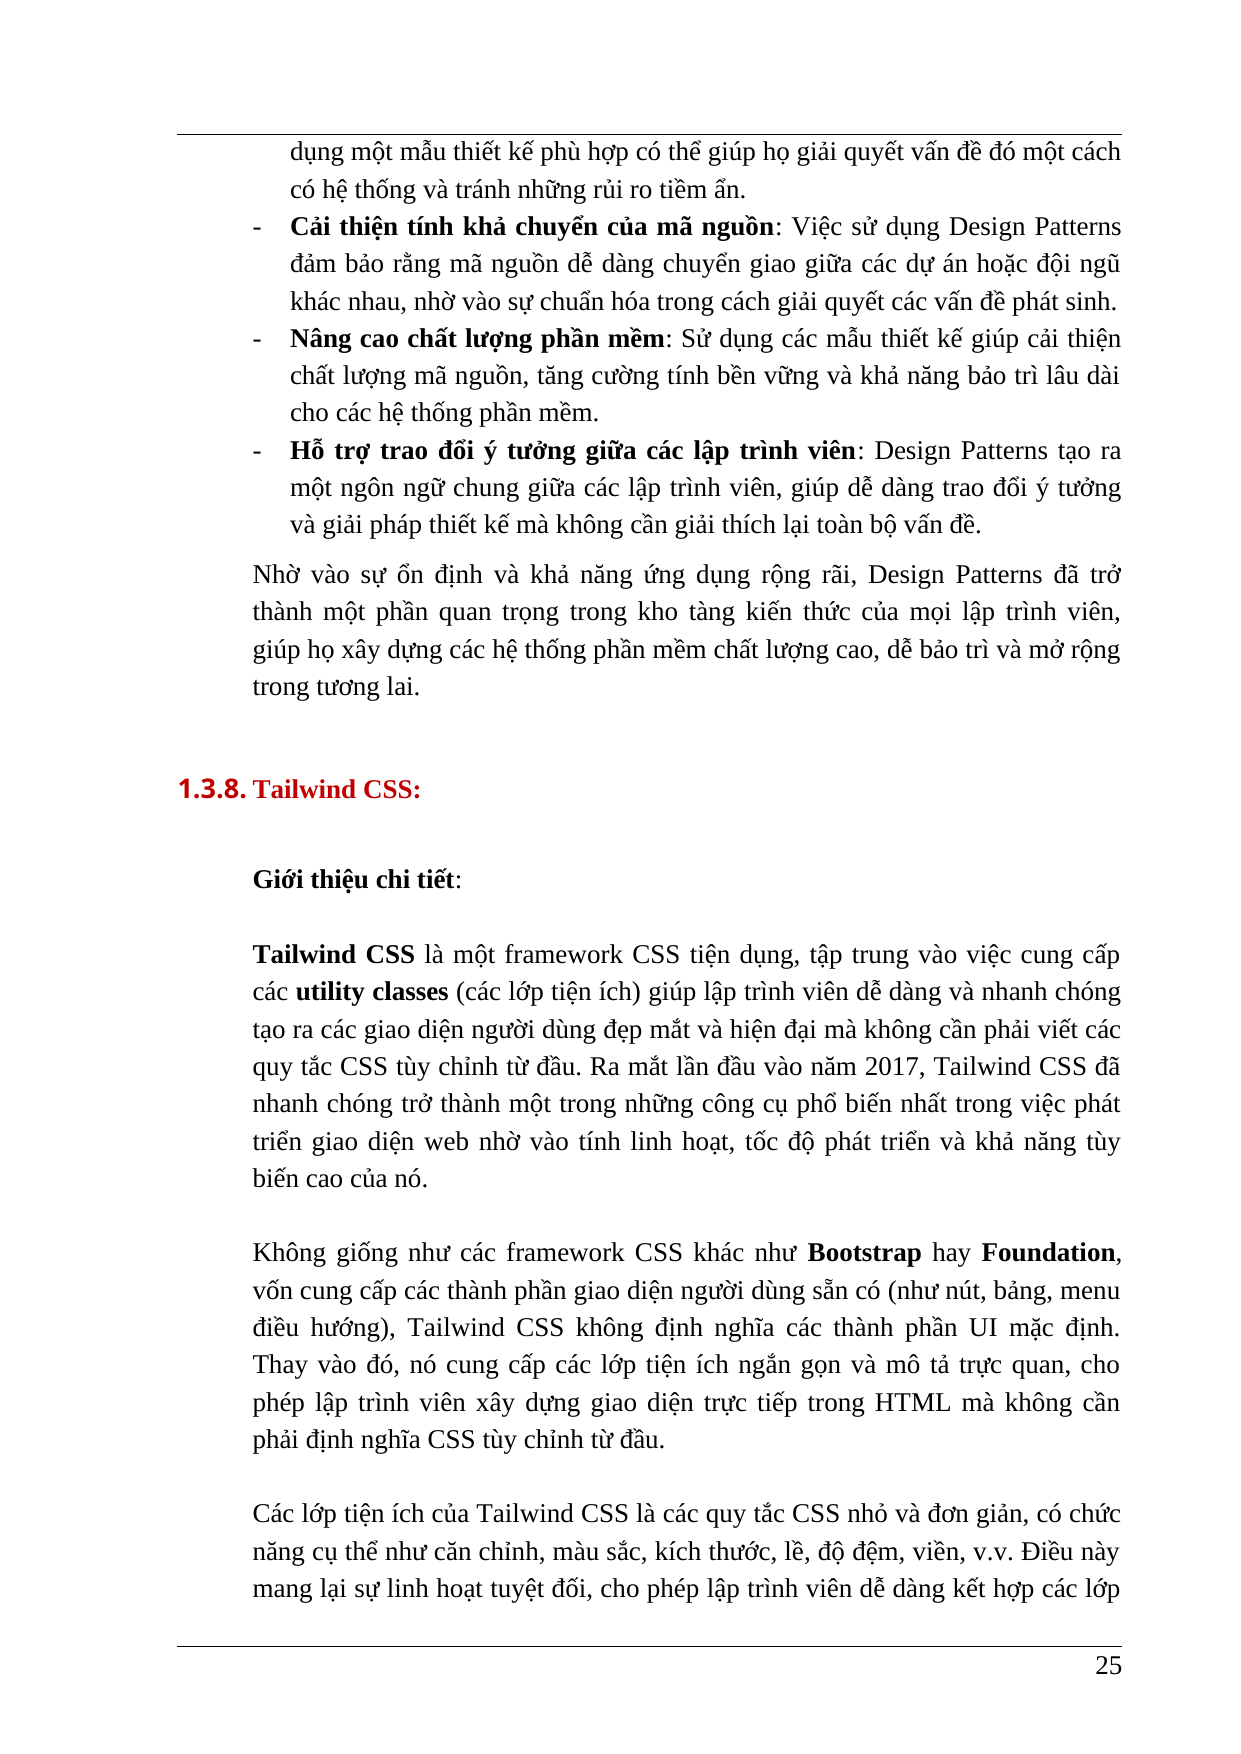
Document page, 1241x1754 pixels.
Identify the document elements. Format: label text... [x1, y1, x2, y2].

list Hỗ trợ trao đổi ý tưởng giữa các lập trình viên: Design Patterns tạo ra một ngôn ngữ chung giữa các lập trình viên, giúp dễ dàng trao đổi ý tưởng và giải pháp thiết kế mà không cần giải thích lại toàn bộ vấn đề. [252, 434, 1122, 539]
subtitle Tailwind CSS: [177, 769, 1122, 806]
list Giới thiệu chi tiết: [252, 863, 1122, 895]
text Nhờ vào sự ổn định và khả năng ứng dụng rộng rãi, Design Patterns đã trở thành một phần quan trọng trong kho tàng kiến thức của mọi lập trình viên, giúp họ xây dựng các hệ thống phần mềm chất lượng cao, dễ bảo trì và mở rộng trong tương lai. [252, 558, 1122, 701]
list Không giống như các framework CSS khác như Bootstrap hay Foundation, vốn cung cấp các thành phần giao diện người dùng sẵn có (như nút, bảng, menu điều hướng), Tailwind CSS không định nghĩa các thành phần UI mặc định. Thay vào đó, nó cung cấp các lớp tiện ích ngắn gọn và mô tả trực quan, cho phép lập trình viên xây dựng giao diện trực tiếp trong HTML mà không cần phải định nghĩa CSS tùy chỉnh từ đầu. [252, 1236, 1122, 1454]
list Tailwind CSS là một framework CSS tiện dụng, tập trung vào việc cung cấp các utility classes (các lớp tiện ích) giúp lập trình viên dễ dàng và nhanh chóng tạo ra các giao diện người dùng đẹp mắt và hiện đại mà không cần phải viết các quy tắc CSS tùy chỉnh từ đầu. Ra mắt lần đầu vào năm 2017, Tailwind CSS đã nhanh chóng trở thành một trong những công cụ phổ biến nhất trong việc phát triển giao diện web nhờ vào tính linh hoạt, tốc độ phát triển và khả năng tùy biến cao của nó. [252, 938, 1122, 1193]
list Cải thiện tính khả chuyển của mã nguồn: Việc sử dụng Design Patterns đảm bảo rằng mã nguồn dễ dàng chuyển giao giữa các dự án hoặc đội ngũ khác nhau, nhờ vào sự chuẩn hóa trong cách giải quyết các vấn đề phát sinh. [252, 210, 1122, 316]
list Nâng cao chất lượng phần mềm: Sử dụng các mẫu thiết kế giúp cải thiện chất lượng mã nguồn, tăng cường tính bền vững và khả năng bảo trì lâu dài cho các hệ thống phần mềm. [252, 322, 1122, 428]
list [252, 1497, 1122, 1603]
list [252, 135, 1122, 204]
